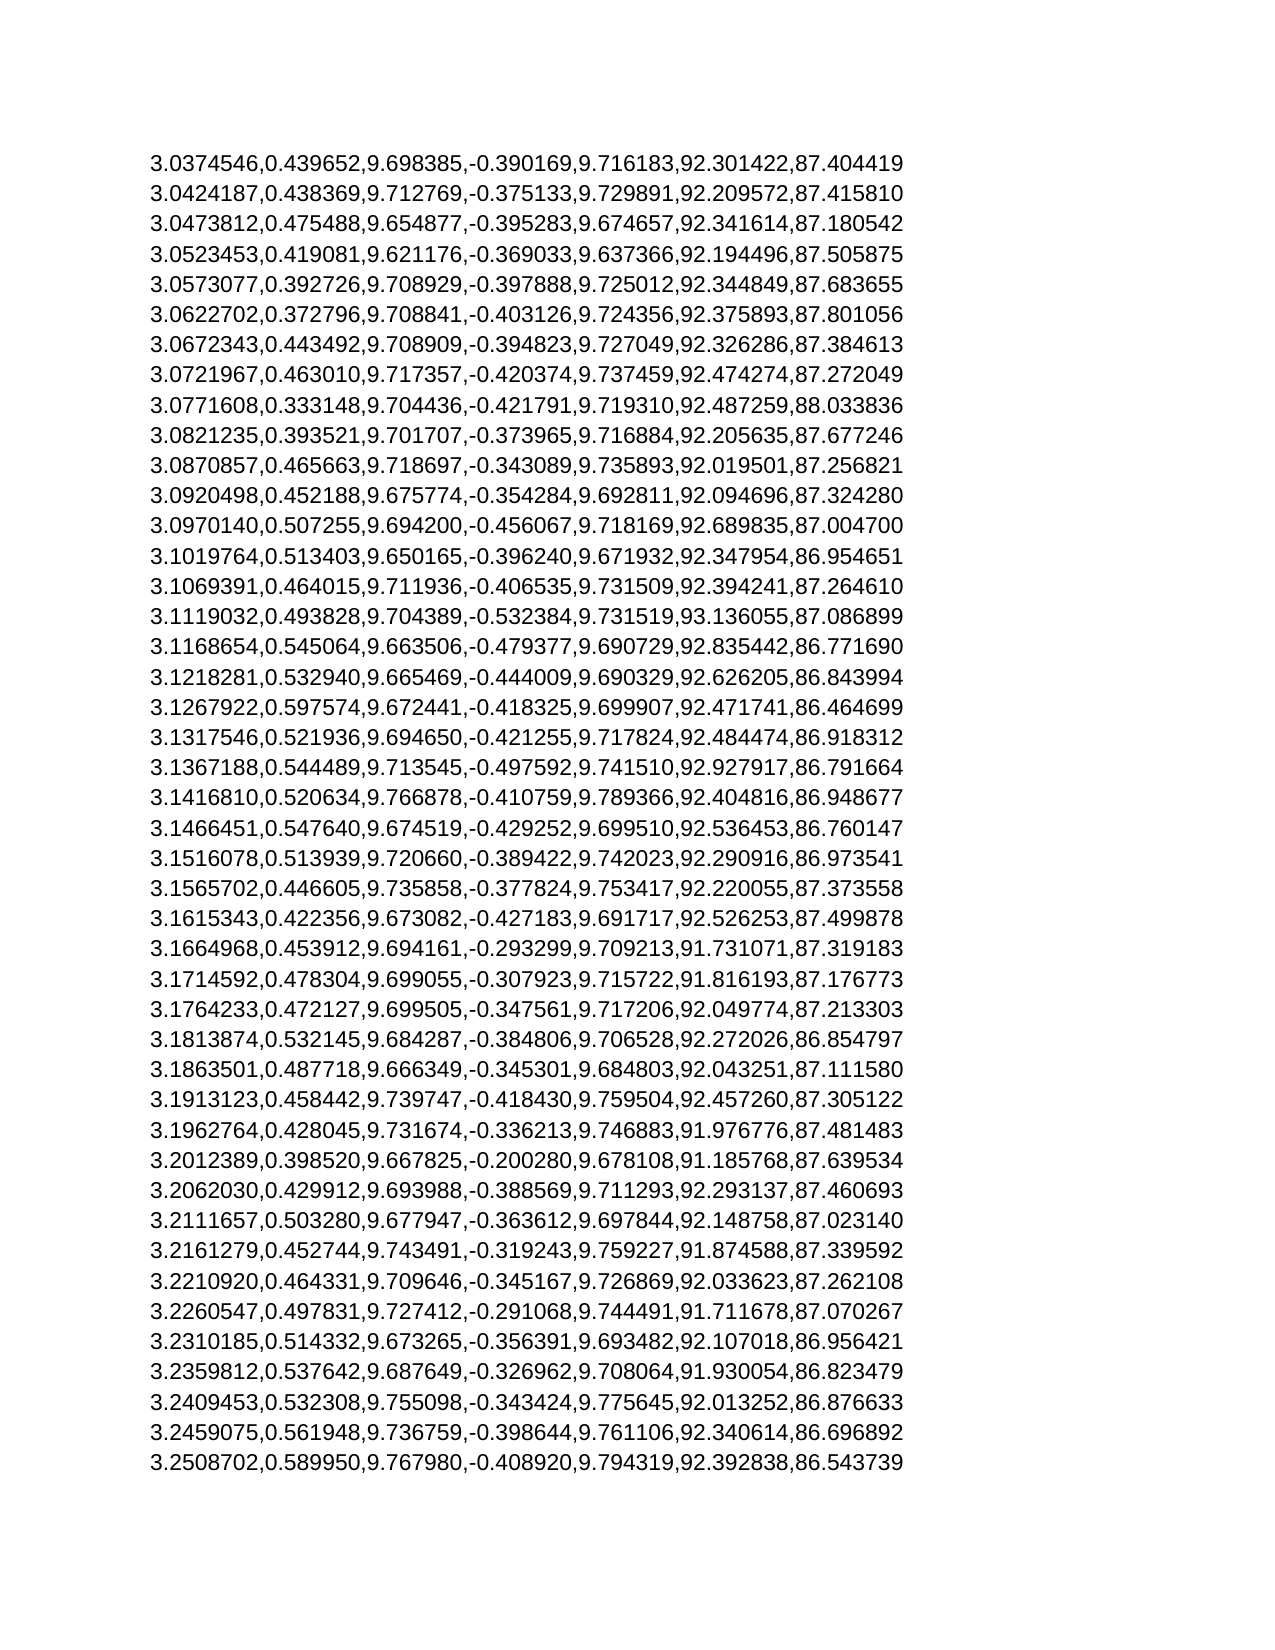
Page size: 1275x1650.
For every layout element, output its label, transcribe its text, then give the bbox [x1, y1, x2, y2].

text 3.2260547,0.497831,9.727412,-0.291068,9.744491,91.711678,87.070267 [150, 1298, 1125, 1324]
text 3.0771608,0.333148,9.704436,-0.421791,9.719310,92.487259,88.033836 [150, 392, 1125, 418]
text 3.1962764,0.428045,9.731674,-0.336213,9.746883,91.976776,87.481483 [150, 1117, 1125, 1143]
text 3.1218281,0.532940,9.665469,-0.444009,9.690329,92.626205,86.843994 [150, 663, 1125, 690]
text 3.0622702,0.372796,9.708841,-0.403126,9.724356,92.375893,87.801056 [150, 301, 1125, 327]
text 3.2111657,0.503280,9.677947,-0.363612,9.697844,92.148758,87.023140 [150, 1207, 1125, 1234]
text 3.2210920,0.464331,9.709646,-0.345167,9.726869,92.033623,87.262108 [150, 1268, 1125, 1294]
text 3.0672343,0.443492,9.708909,-0.394823,9.727049,92.326286,87.384613 [150, 331, 1125, 358]
text 3.1267922,0.597574,9.672441,-0.418325,9.699907,92.471741,86.464699 [150, 694, 1125, 720]
text 3.1813874,0.532145,9.684287,-0.384806,9.706528,92.272026,86.854797 [150, 1026, 1125, 1052]
text 3.2409453,0.532308,9.755098,-0.343424,9.775645,92.013252,86.876633 [150, 1388, 1125, 1415]
text 3.0424187,0.438369,9.712769,-0.375133,9.729891,92.209572,87.415810 [150, 180, 1125, 207]
text 3.2508702,0.589950,9.767980,-0.408920,9.794319,92.392838,86.543739 [150, 1449, 1125, 1475]
text 3.1466451,0.547640,9.674519,-0.429252,9.699510,92.536453,86.760147 [150, 814, 1125, 841]
text 3.1913123,0.458442,9.739747,-0.418430,9.759504,92.457260,87.305122 [150, 1086, 1125, 1113]
text 3.1168654,0.545064,9.663506,-0.479377,9.690729,92.835442,86.771690 [150, 633, 1125, 660]
text 3.0821235,0.393521,9.701707,-0.373965,9.716884,92.205635,87.677246 [150, 422, 1125, 448]
text 3.1416810,0.520634,9.766878,-0.410759,9.789366,92.404816,86.948677 [150, 784, 1125, 811]
text 3.1863501,0.487718,9.666349,-0.345301,9.684803,92.043251,87.111580 [150, 1056, 1125, 1083]
text 3.0920498,0.452188,9.675774,-0.354284,9.692811,92.094696,87.324280 [150, 482, 1125, 509]
text 3.1565702,0.446605,9.735858,-0.377824,9.753417,92.220055,87.373558 [150, 875, 1125, 901]
text 3.0523453,0.419081,9.621176,-0.369033,9.637366,92.194496,87.505875 [150, 241, 1125, 267]
text 3.1317546,0.521936,9.694650,-0.421255,9.717824,92.484474,86.918312 [150, 724, 1125, 750]
text 3.2062030,0.429912,9.693988,-0.388569,9.711293,92.293137,87.460693 [150, 1177, 1125, 1203]
text 3.1119032,0.493828,9.704389,-0.532384,9.731519,93.136055,87.086899 [150, 603, 1125, 629]
text 3.1764233,0.472127,9.699505,-0.347561,9.717206,92.049774,87.213303 [150, 996, 1125, 1022]
text 3.2359812,0.537642,9.687649,-0.326962,9.708064,91.930054,86.823479 [150, 1358, 1125, 1385]
text 3.2161279,0.452744,9.743491,-0.319243,9.759227,91.874588,87.339592 [150, 1237, 1125, 1264]
text 3.0573077,0.392726,9.708929,-0.397888,9.725012,92.344849,87.683655 [150, 271, 1125, 297]
text 3.1615343,0.422356,9.673082,-0.427183,9.691717,92.526253,87.499878 [150, 905, 1125, 932]
text 3.0721967,0.463010,9.717357,-0.420374,9.737459,92.474274,87.272049 [150, 361, 1125, 388]
text 3.2012389,0.398520,9.667825,-0.200280,9.678108,91.185768,87.639534 [150, 1147, 1125, 1173]
text 3.1367188,0.544489,9.713545,-0.497592,9.741510,92.927917,86.791664 [150, 754, 1125, 781]
text 3.2310185,0.514332,9.673265,-0.356391,9.693482,92.107018,86.956421 [150, 1328, 1125, 1354]
text 3.0870857,0.465663,9.718697,-0.343089,9.735893,92.019501,87.256821 [150, 452, 1125, 478]
text 3.1714592,0.478304,9.699055,-0.307923,9.715722,91.816193,87.176773 [150, 966, 1125, 992]
text 3.1069391,0.464015,9.711936,-0.406535,9.731509,92.394241,87.264610 [150, 573, 1125, 599]
text 3.0473812,0.475488,9.654877,-0.395283,9.674657,92.341614,87.180542 [150, 210, 1125, 237]
text 3.1019764,0.513403,9.650165,-0.396240,9.671932,92.347954,86.954651 [150, 543, 1125, 569]
text 3.1516078,0.513939,9.720660,-0.389422,9.742023,92.290916,86.973541 [150, 845, 1125, 871]
text 3.0374546,0.439652,9.698385,-0.390169,9.716183,92.301422,87.404419 [150, 150, 1125, 176]
text 3.1664968,0.453912,9.694161,-0.293299,9.709213,91.731071,87.319183 [150, 935, 1125, 962]
text 3.2459075,0.561948,9.736759,-0.398644,9.761106,92.340614,86.696892 [150, 1419, 1125, 1445]
text 3.0970140,0.507255,9.694200,-0.456067,9.718169,92.689835,87.004700 [150, 512, 1125, 539]
